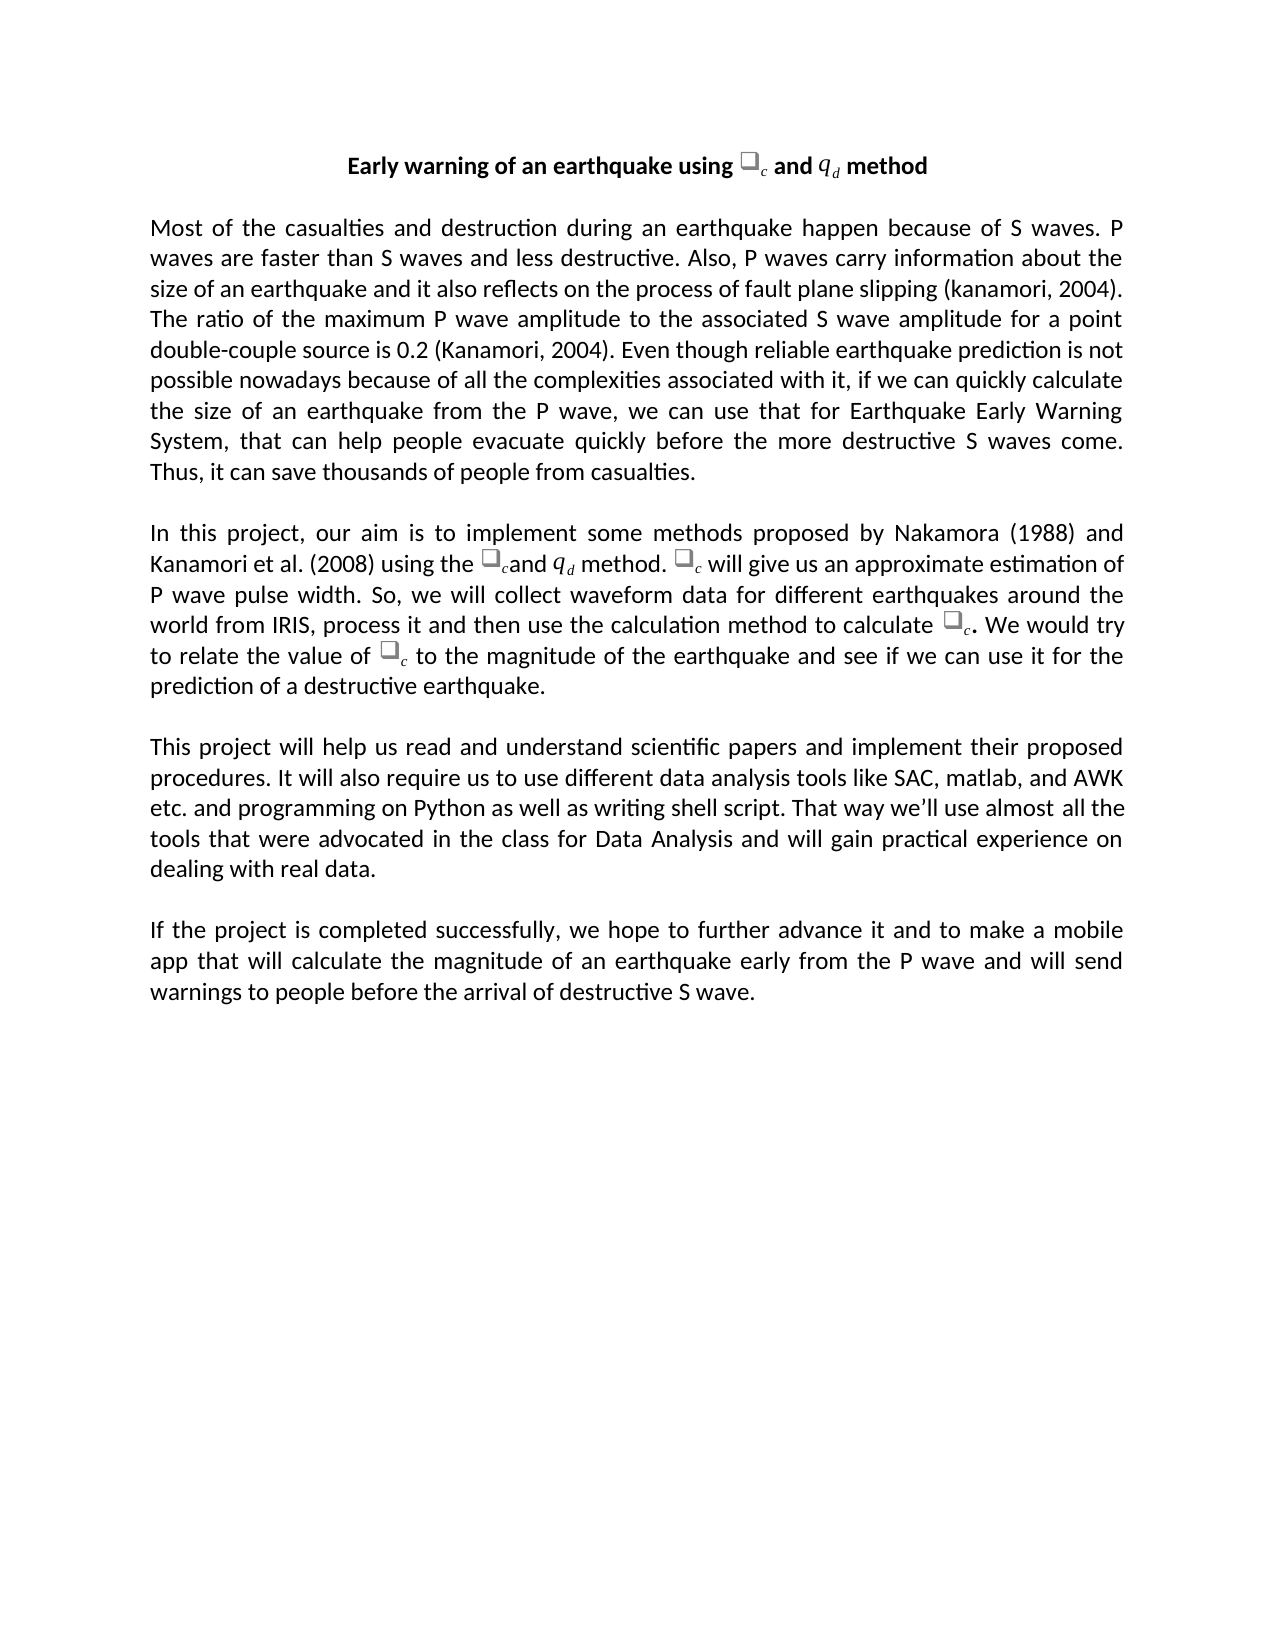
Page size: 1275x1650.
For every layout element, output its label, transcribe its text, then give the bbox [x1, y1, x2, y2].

text Most of the casualties and destruction during an earthquake happen because of S waves. P waves are faster than S waves and less destructive. Also, P waves carry information about the size of an earthquake and it also reflects on the process of fault plane slipping (kanamori, 2004). The ratio of the maximum P wave amplitude to the associated S wave amplitude for a point double-couple source is 0.2 (Kanamori, 2004). Even though reliable earthquake prediction is not possible nowadays because of all the complexities associated with it, if we can quickly calculate the size of an earthquake from the P wave, we can use that for Earthquake Early Warning System, that can help people evacuate quickly before the more destructive S waves come. Thus, it can save thousands of people from casualties. [150, 212, 1125, 487]
text This project will help us read and understand scientific papers and implement their proposed procedures. It will also require us to use different data analysis tools like SAC, matlab, and AWK etc. and programming on Python as well as writing shell script. That way we’ll use almost all the tools that were advocated in the class for Data Analysis and will gain practical experience on dealing with real data. [150, 732, 1125, 884]
text If the project is completed successfully, we hope to further advance it and to make a mobile app that will calculate the magnitude of an earthquake early from the P wave and will send warnings to people before the arrival of destructive S wave. [150, 915, 1125, 1006]
text In this project, our aim is to implement some methods proposed by Nakamora (1988) and Kanamori et al. (2008) using the and method. will give us an approximate estimation of P wave pulse width. So, we will collect waveform data for different earthquakes around the world from IRIS, process it and then use the calculation method to calculate . We would try to relate the value of to the magnitude of the earthquake and see if we can use it for the prediction of a destructive earthquake. [150, 517, 1125, 701]
text Early warning of an earthquake using and method [150, 150, 1125, 181]
